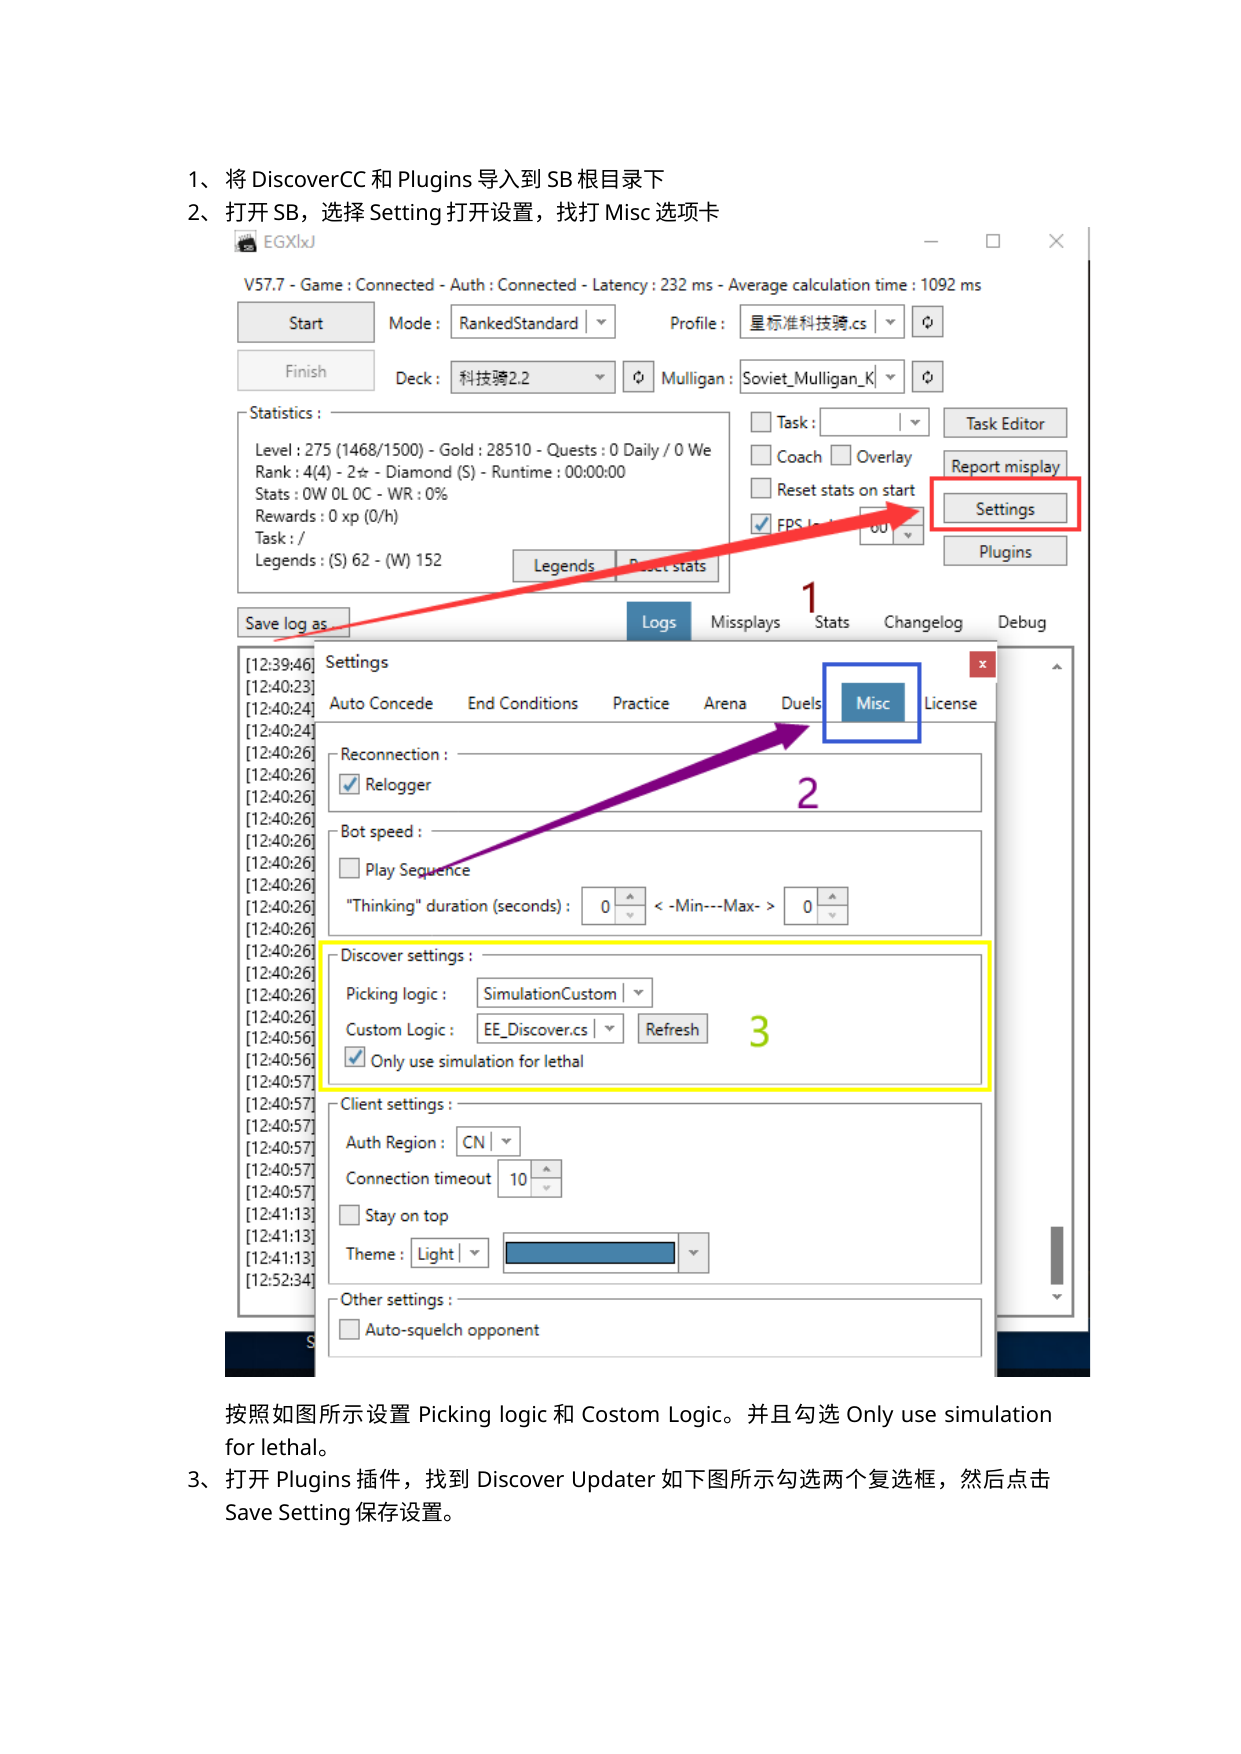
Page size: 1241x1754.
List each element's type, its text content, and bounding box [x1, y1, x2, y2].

list 打开Plugins插件，找到Discover Updater如下图所示勾选两个复选框，然后点击Save Setting保存设置。 [187, 1462, 1053, 1527]
picture [225, 227, 1091, 1377]
list 将DiscoverCC和Plugins导入到SB根目录下 [187, 162, 1053, 194]
